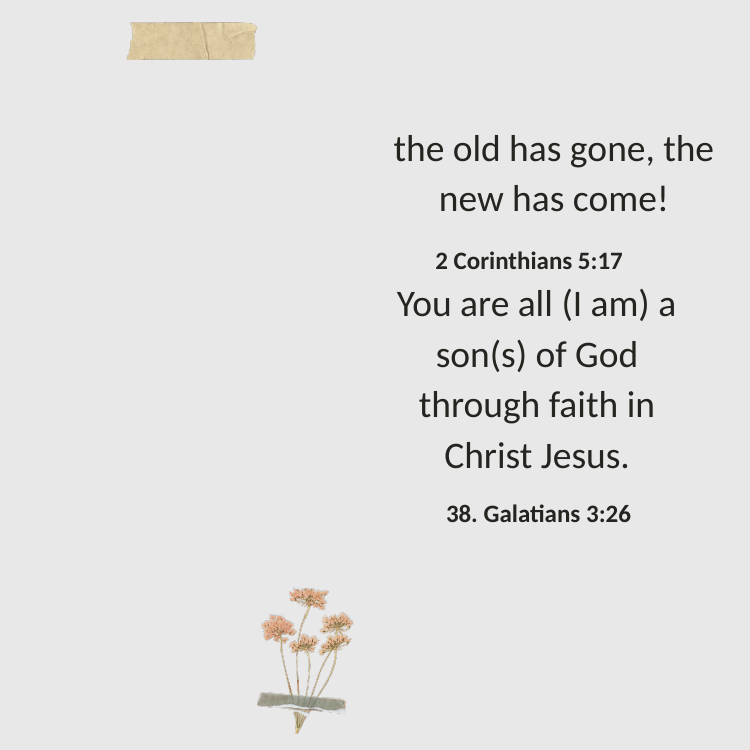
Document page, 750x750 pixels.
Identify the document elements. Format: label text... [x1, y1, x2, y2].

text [388, 124, 719, 221]
text You are all (I am) a son(s) of God through faith in Christ Jesus. [376, 280, 697, 477]
text 38. Galatians 3:26 [358, 498, 719, 529]
picture [257, 587, 354, 734]
picture [126, 22, 258, 60]
subtitle 2 Corinthians 5:17 [435, 246, 719, 276]
